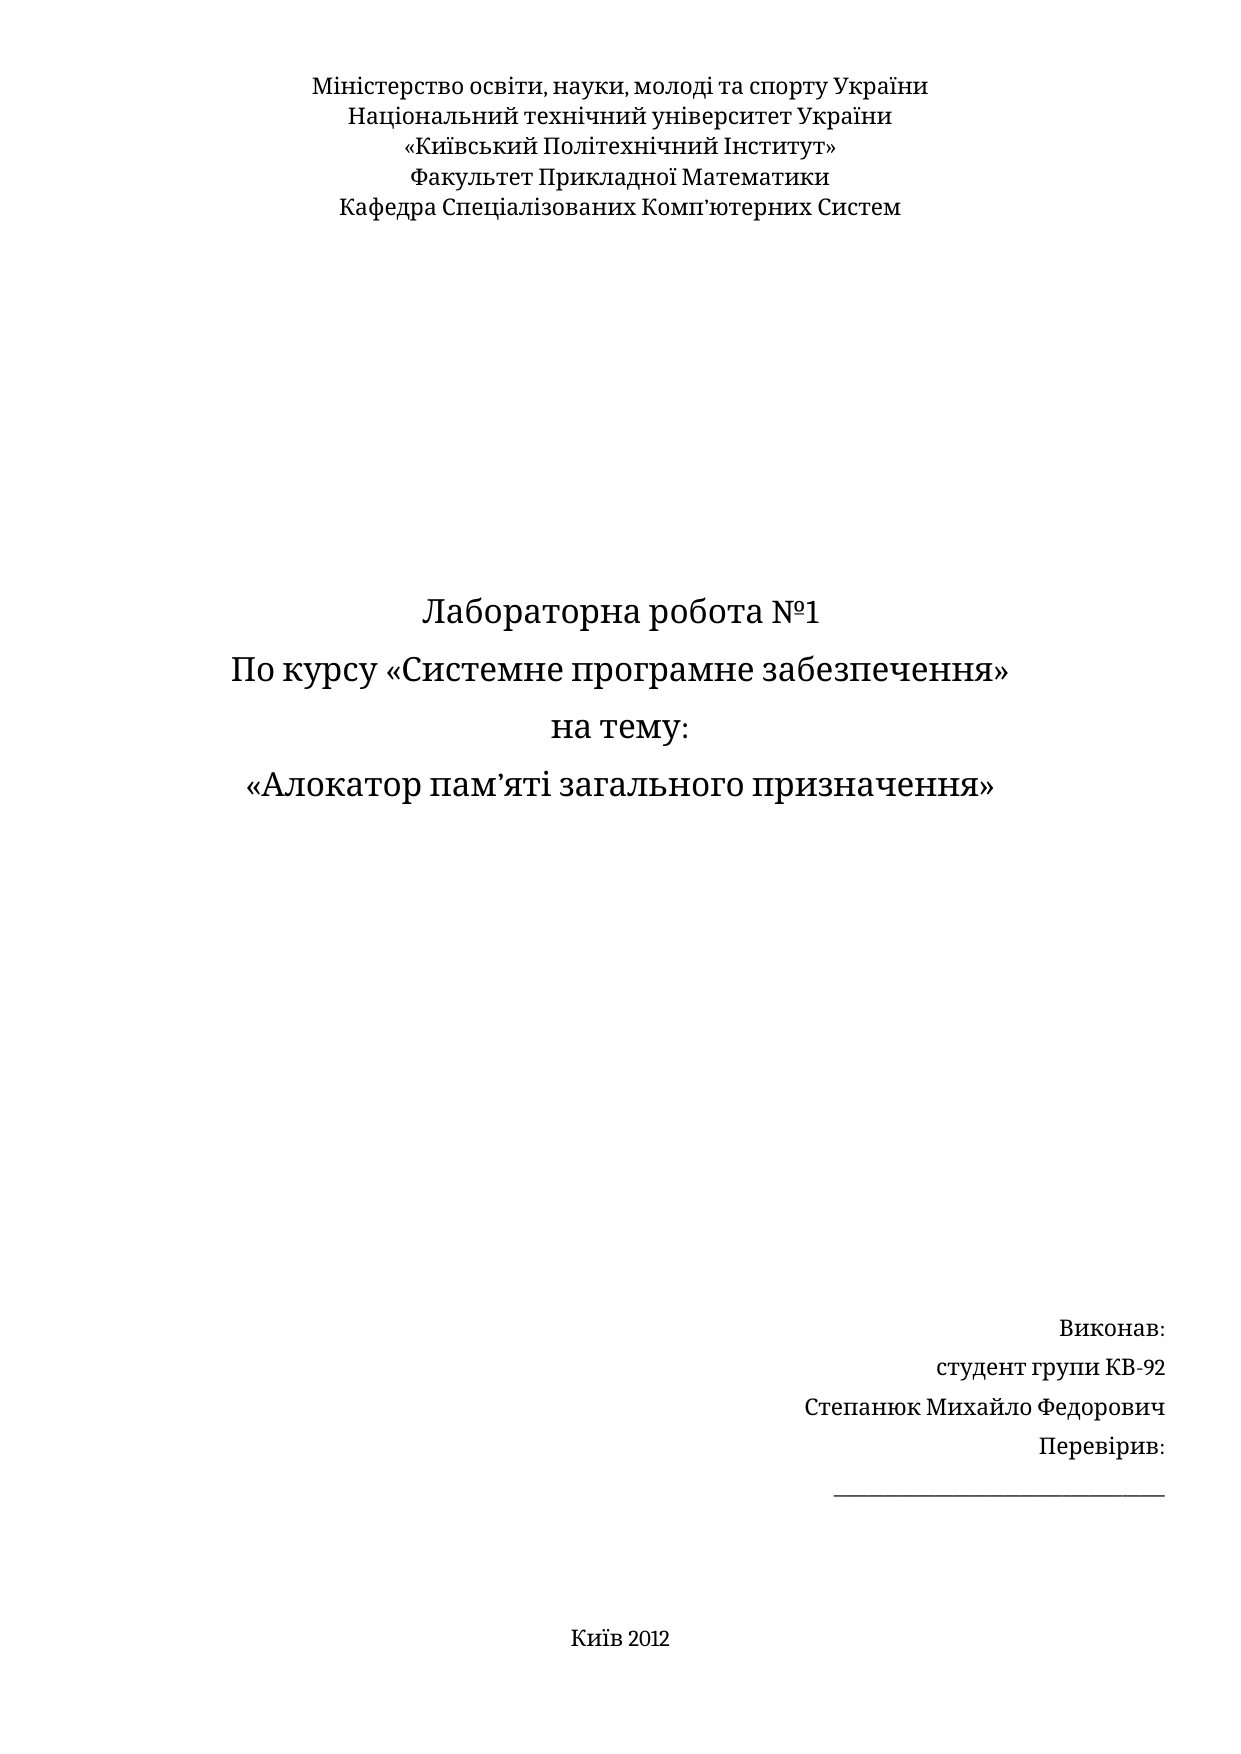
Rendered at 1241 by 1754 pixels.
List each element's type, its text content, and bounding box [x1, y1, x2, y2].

text Перевірив: [75, 1434, 1165, 1461]
text на тему: [75, 709, 1165, 747]
text Виконав: [75, 1316, 1165, 1342]
text Лабораторна робота №1 [75, 594, 1165, 632]
text По курсу «Системне програмне забезпечення» [75, 651, 1165, 690]
text _______________________________________ [75, 1474, 1165, 1500]
text Степанюк Михайло Федорович [75, 1395, 1165, 1421]
text студент групи КВ-92 [75, 1355, 1165, 1382]
text «Алокатор пам’яті загального призначення» [75, 766, 1165, 805]
